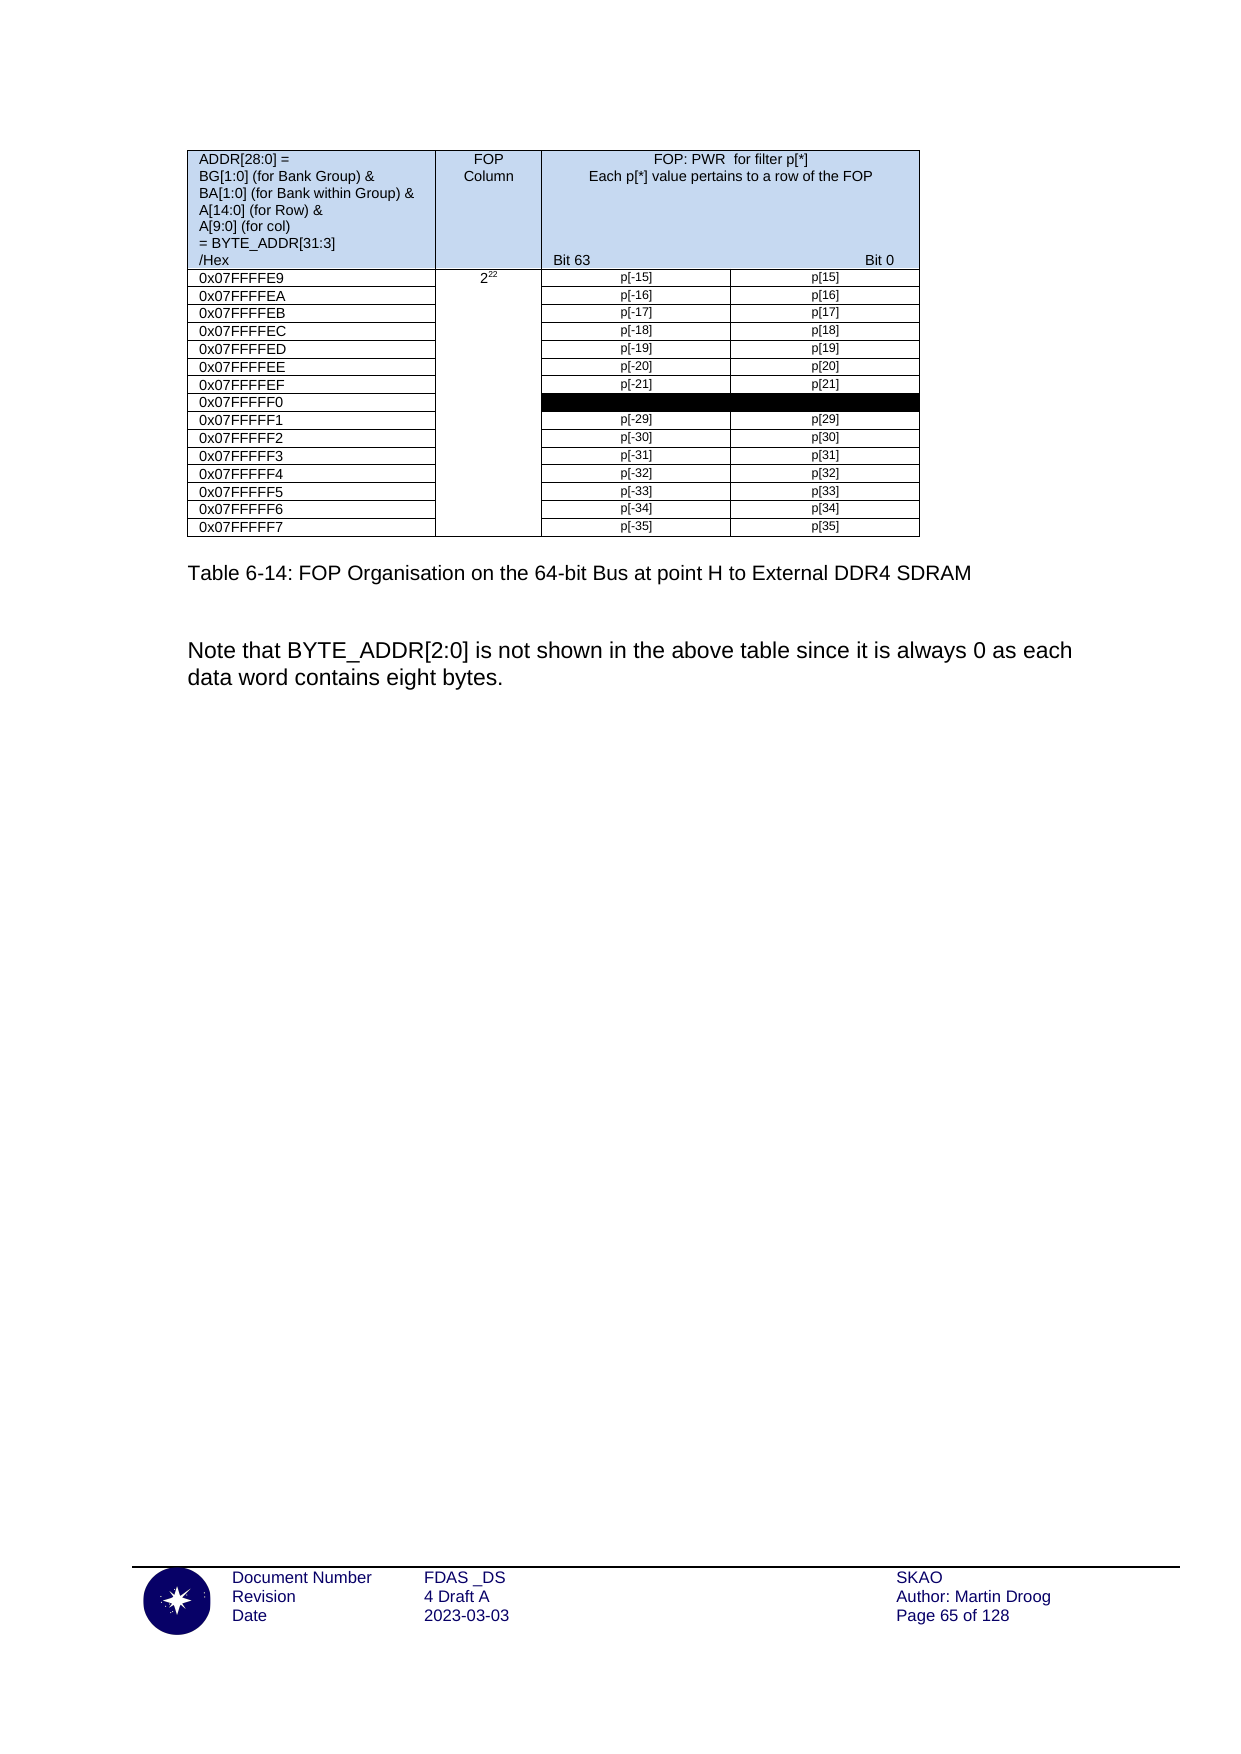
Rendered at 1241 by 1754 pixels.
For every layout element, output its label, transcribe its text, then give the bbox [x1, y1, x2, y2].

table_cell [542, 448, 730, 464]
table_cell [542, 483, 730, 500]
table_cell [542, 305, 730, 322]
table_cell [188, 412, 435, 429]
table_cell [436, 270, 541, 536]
picture [143, 1567, 211, 1635]
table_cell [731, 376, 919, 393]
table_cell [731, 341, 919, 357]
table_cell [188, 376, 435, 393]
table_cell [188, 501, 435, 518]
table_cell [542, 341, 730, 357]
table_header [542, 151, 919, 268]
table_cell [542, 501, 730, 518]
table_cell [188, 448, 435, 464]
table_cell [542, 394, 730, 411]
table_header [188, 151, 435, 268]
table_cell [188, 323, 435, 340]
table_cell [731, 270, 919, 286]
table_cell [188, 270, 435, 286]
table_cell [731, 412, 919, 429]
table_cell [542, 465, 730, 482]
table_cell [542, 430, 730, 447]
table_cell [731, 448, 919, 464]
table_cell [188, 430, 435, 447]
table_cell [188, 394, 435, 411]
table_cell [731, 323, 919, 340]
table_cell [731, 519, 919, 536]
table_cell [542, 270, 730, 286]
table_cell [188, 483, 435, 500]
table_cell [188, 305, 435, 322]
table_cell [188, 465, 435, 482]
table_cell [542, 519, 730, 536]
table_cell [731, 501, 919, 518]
text Note that BYTE_ADDR[2:0] is not shown in the above table since it is always 0 as each data word contains eight bytes. [187, 637, 1107, 690]
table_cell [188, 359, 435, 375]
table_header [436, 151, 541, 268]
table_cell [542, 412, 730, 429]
text Table 6-8: FOP Organisation on the 64-bit Bus at point H to External DDR4 SDRAM [187, 561, 1107, 584]
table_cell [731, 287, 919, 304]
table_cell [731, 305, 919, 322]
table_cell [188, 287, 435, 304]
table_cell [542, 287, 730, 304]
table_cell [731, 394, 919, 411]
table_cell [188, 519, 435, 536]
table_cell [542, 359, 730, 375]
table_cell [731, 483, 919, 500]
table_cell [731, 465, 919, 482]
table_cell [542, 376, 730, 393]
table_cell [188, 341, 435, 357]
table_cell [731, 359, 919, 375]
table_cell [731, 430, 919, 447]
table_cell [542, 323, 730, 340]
